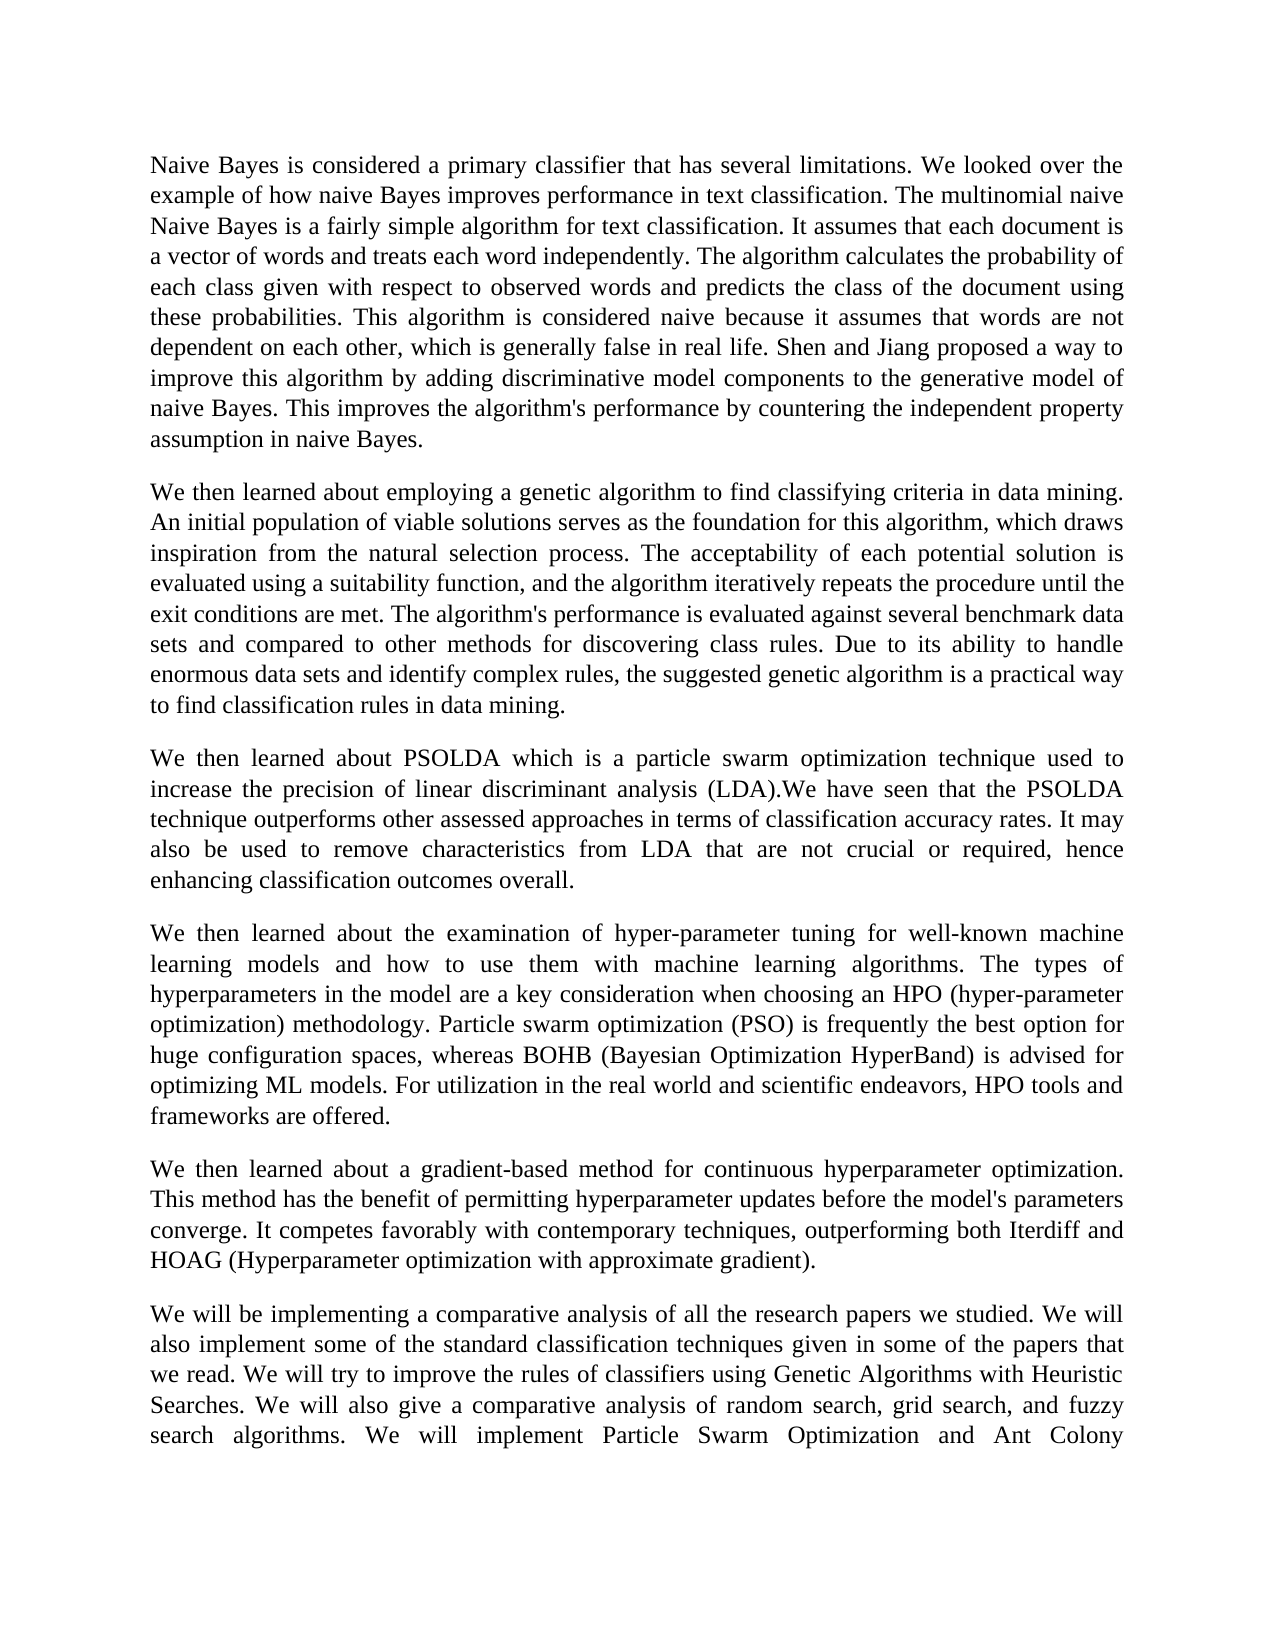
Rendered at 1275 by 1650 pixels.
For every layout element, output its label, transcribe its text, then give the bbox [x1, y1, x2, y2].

text Naive Bayes is considered a primary classifier that has several limitations. We looked over the example of how naive Bayes improves performance in text classification. The multinomial naive Naive Bayes is a fairly simple algorithm for text classification. It assumes that each document is a vector of words and treats each word independently. The algorithm calculates the probability of each class given with respect to observed words and predicts the class of the document using these probabilities. This algorithm is considered naive because it assumes that words are not dependent on each other, which is generally false in real life. Shen and Jiang proposed a way to improve this algorithm by adding discriminative model components to the generative model of naive Bayes. This improves the algorithm's performance by countering the independent property assumption in naive Bayes. [150, 150, 1125, 452]
text We then learned about a gradient-based method for continuous hyperparameter optimization. This method has the benefit of permitting hyperparameter updates before the model's parameters converge. It competes favorably with contemporary techniques, outperforming both Iterdiff and HOAG (Hyperparameter optimization with approximate gradient). [150, 1154, 1125, 1274]
text We then learned about PSOLDA which is a particle swarm optimization technique used to increase the precision of linear discriminant analysis (LDA).We have seen that the PSOLDA technique outperforms other assessed approaches in terms of classification accuracy rates. It may also be used to remove characteristics from LDA that are not crucial or required, hence enhancing classification outcomes overall. [150, 743, 1125, 894]
text We then learned about employing a genetic algorithm to find classifying criteria in data mining. An initial population of viable solutions serves as the foundation for this algorithm, which draws inspiration from the natural selection process. The acceptability of each potential solution is evaluated using a suitability function, and the algorithm iteratively repeats the procedure until the exit conditions are met. The algorithm's performance is evaluated against several benchmark data sets and compared to other methods for discovering class rules. Due to its ability to handle enormous data sets and identify complex rules, the suggested genetic algorithm is a practical way to find classification rules in data mining. [150, 477, 1125, 719]
text We then learned about the examination of hyper-parameter tuning for well-known machine learning models and how to use them with machine learning algorithms. The types of hyperparameters in the model are a key consideration when choosing an HPO (hyper-parameter optimization) methodology. Particle swarm optimization (PSO) is frequently the best option for huge configuration spaces, whereas BOHB (Bayesian Optimization HyperBand) is advised for optimizing ML models. For utilization in the real world and scientific endeavors, HPO tools and frameworks are offered. [150, 918, 1125, 1129]
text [150, 1299, 1125, 1449]
